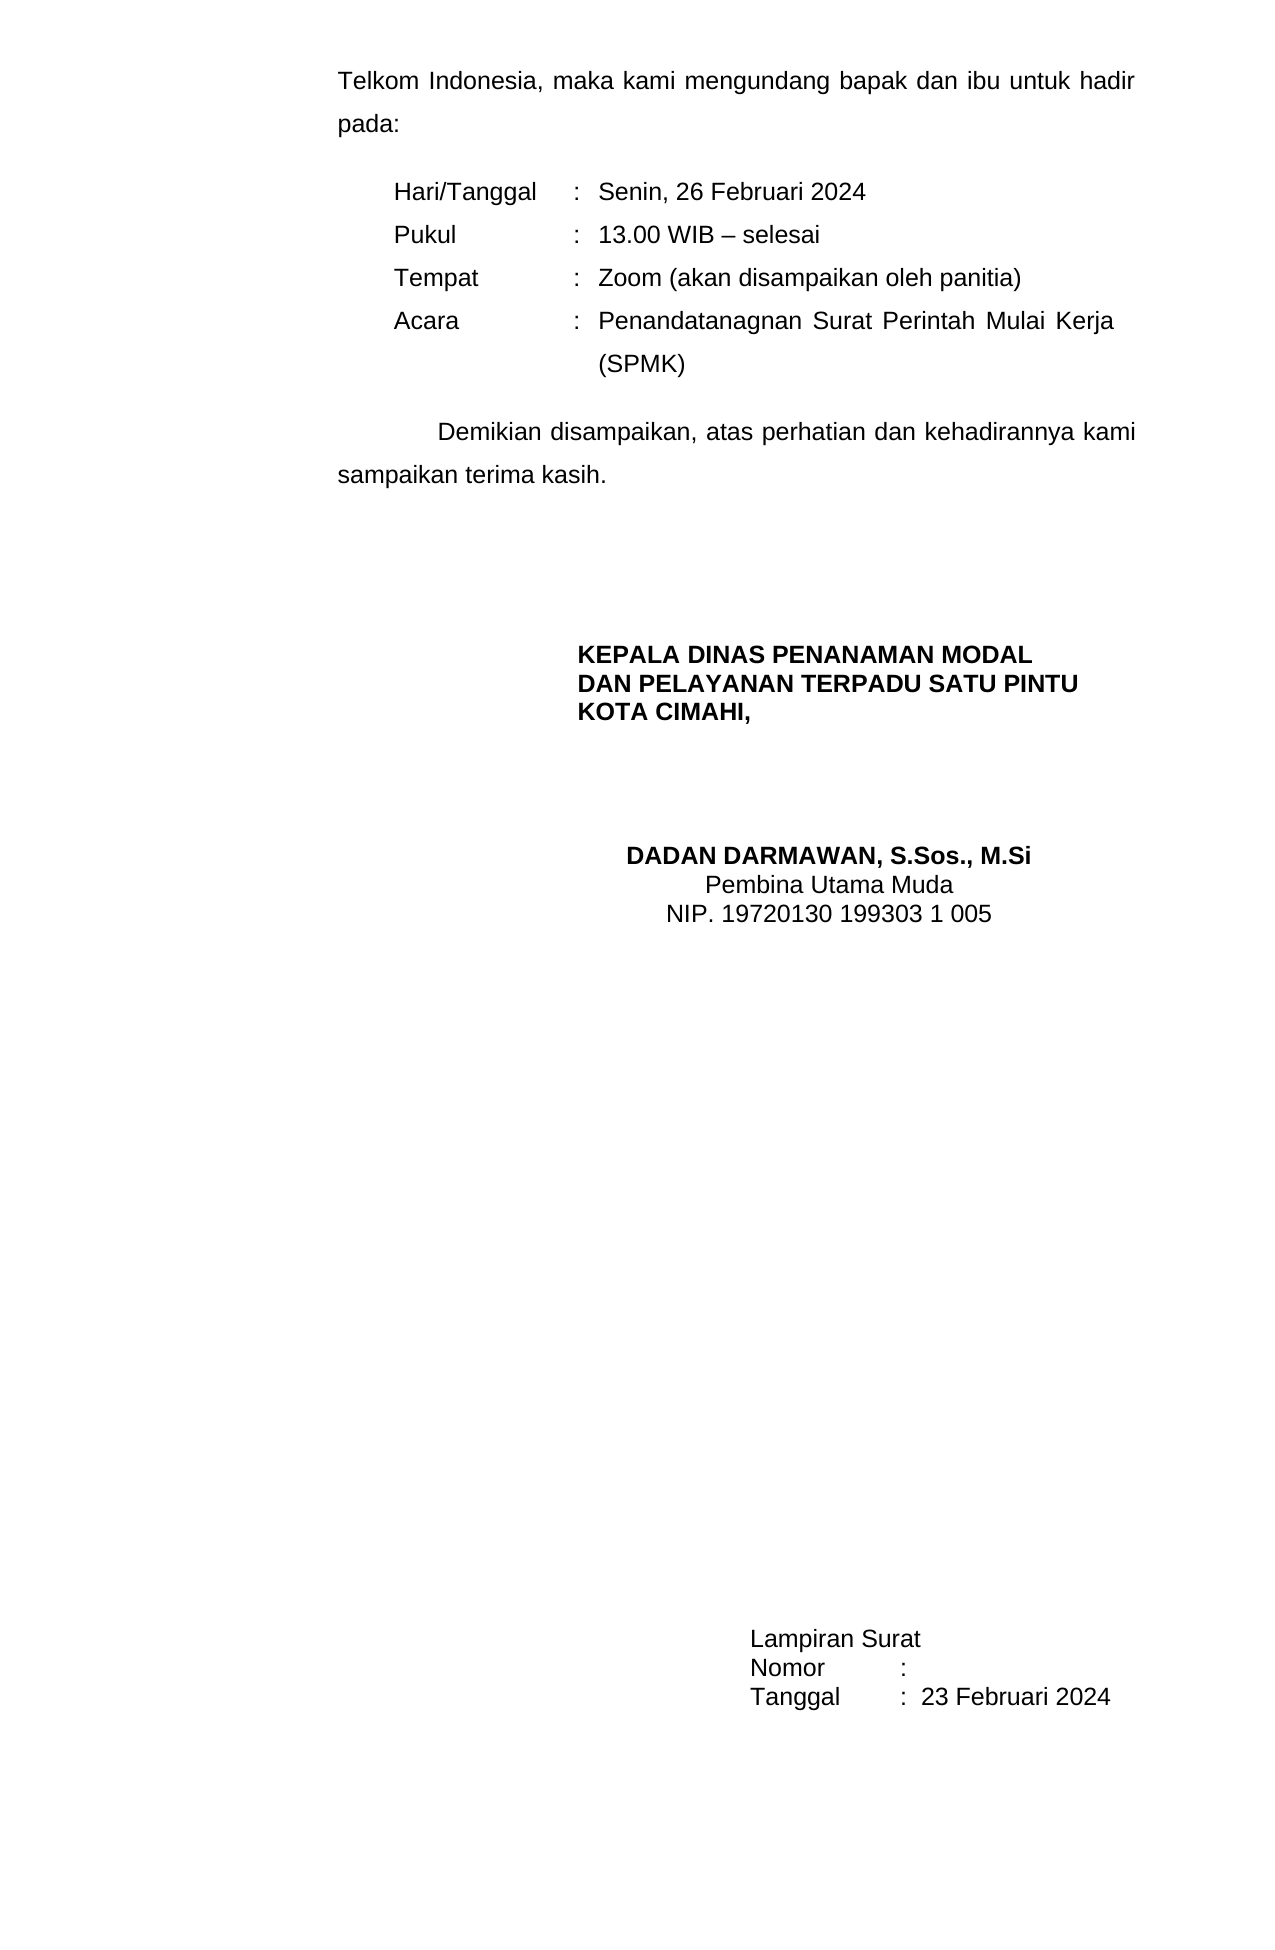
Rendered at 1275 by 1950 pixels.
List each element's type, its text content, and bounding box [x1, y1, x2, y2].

table_header : [562, 177, 587, 220]
table_cell Acara [375, 306, 562, 392]
text Lampiran Surat [682, 1624, 1180, 1653]
text Nomor : [682, 1653, 1180, 1682]
table_cell 13.00 WIB – selesai [587, 220, 1126, 263]
table_header Senin, 26 Februari 2024 [587, 177, 1126, 220]
table_cell Pukul [375, 220, 562, 263]
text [337, 66, 1137, 137]
text Tanggal : 23 Februari 2024 [682, 1682, 1180, 1711]
table_cell Zoom (akan disampaikan oleh panitia) [587, 263, 1126, 306]
table_cell : [562, 263, 587, 306]
text Demikian disampaikan, atas perhatian dan kehadirannya kami sampaikan terima kasih. [337, 417, 1137, 489]
table_cell Penandatanagnan Surat Perintah Mulai Kerja (SPMK) [587, 306, 1126, 392]
table_header Hari/Tanggal [375, 177, 562, 220]
table_cell Tempat [375, 263, 562, 306]
table_cell : [562, 306, 587, 392]
table_cell : [562, 220, 587, 263]
